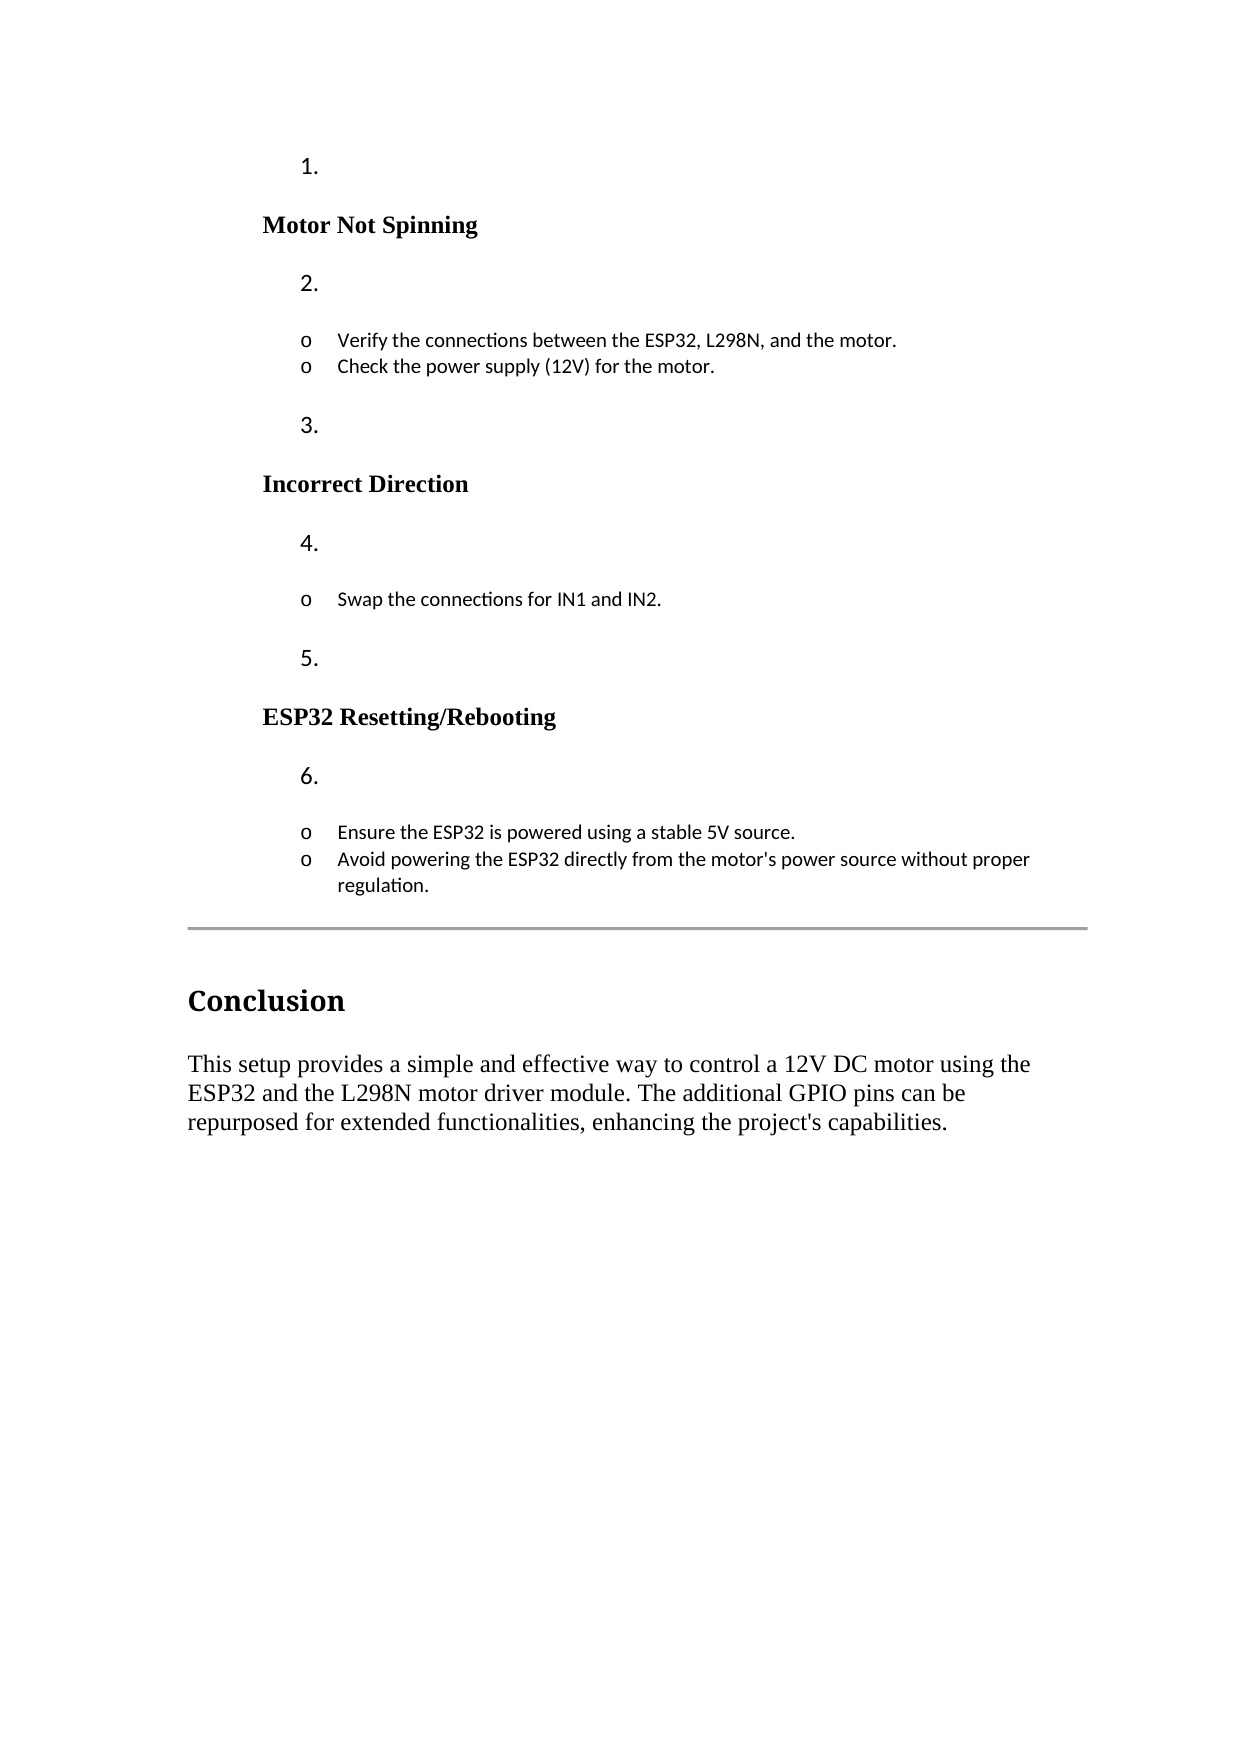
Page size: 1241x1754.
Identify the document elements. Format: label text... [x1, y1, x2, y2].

list Check the power supply (12V) for the motor. [300, 354, 1053, 380]
subtitle Conclusion [187, 982, 1053, 1020]
list Ensure the ESP32 is powered using a stable 5V source. [300, 819, 1053, 846]
list Swap the connections for IN1 and IN2. [300, 587, 1053, 613]
text Incorrect Direction [262, 469, 1053, 498]
text ESP32 Resetting/Rebooting [262, 702, 1053, 731]
text Motor Not Spinning [262, 210, 1053, 238]
text This setup provides a simple and effective way to control a 12V DC motor using the ESP32 and the L298N motor driver module. The additional GPIO pins can be repurposed for extended functionalities, enhancing the project's capabilities. [187, 1049, 1053, 1135]
list Verify the connections between the ESP32, L298N, and the motor. [300, 327, 1053, 354]
list Avoid powering the ESP32 directly from the motor's power source without proper regulation. [300, 846, 1053, 898]
